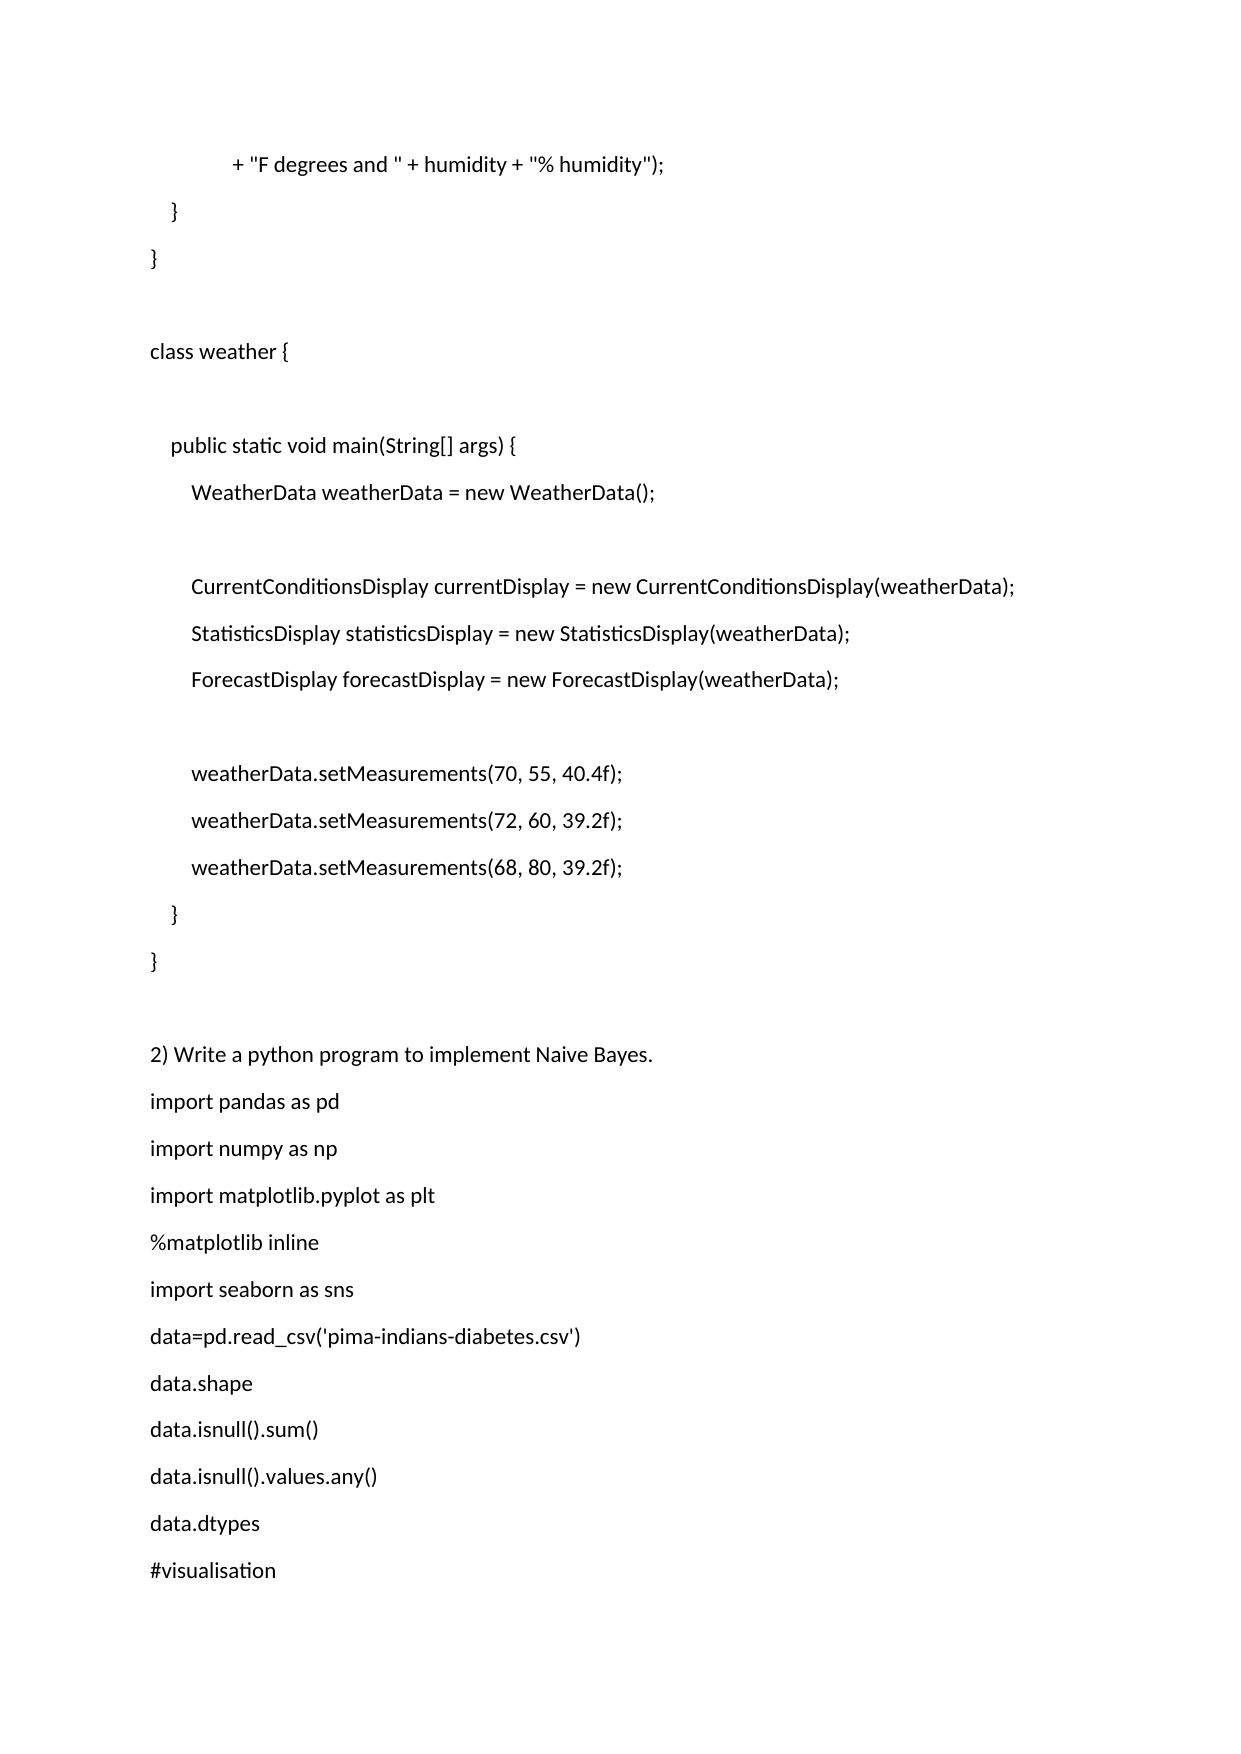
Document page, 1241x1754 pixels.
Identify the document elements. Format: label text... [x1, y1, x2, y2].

text %matplotlib inline [150, 1228, 1090, 1256]
text CurrentConditionsDisplay currentDisplay = new CurrentConditionsDisplay(weatherData); [150, 572, 1090, 600]
text } [150, 244, 1090, 272]
text weatherData.setMeasurements(68, 80, 39.2f); [150, 853, 1090, 881]
text weatherData.setMeasurements(72, 60, 39.2f); [150, 806, 1090, 834]
text } [150, 900, 1090, 928]
text ForecastDisplay forecastDisplay = new ForecastDisplay(weatherData); [150, 666, 1090, 694]
text import pandas as pd [150, 1087, 1090, 1116]
text data.shape [150, 1369, 1090, 1397]
text WeatherData weatherData = new WeatherData(); [150, 478, 1090, 506]
text } [150, 197, 1090, 225]
text } [150, 947, 1090, 975]
text public static void main(String[] args) { [150, 431, 1090, 459]
text class weather { [150, 337, 1090, 366]
text data.isnull().values.any() [150, 1462, 1090, 1491]
text import matplotlib.pyplot as plt [150, 1181, 1090, 1209]
text weatherData.setMeasurements(70, 55, 40.4f); [150, 759, 1090, 787]
text + "F degrees and " + humidity + "% humidity"); [150, 150, 1090, 178]
text import numpy as np [150, 1134, 1090, 1162]
text data=pd.read_csv('pima-indians-diabetes.csv') [150, 1322, 1090, 1350]
text #visualisation [150, 1556, 1090, 1584]
text StatisticsDisplay statisticsDisplay = new StatisticsDisplay(weatherData); [150, 619, 1090, 647]
text import seaborn as sns [150, 1275, 1090, 1303]
text data.isnull().sum() [150, 1416, 1090, 1444]
text data.dtypes [150, 1509, 1090, 1537]
text 2) Write a python program to implement Naive Bayes. [150, 1041, 1090, 1069]
